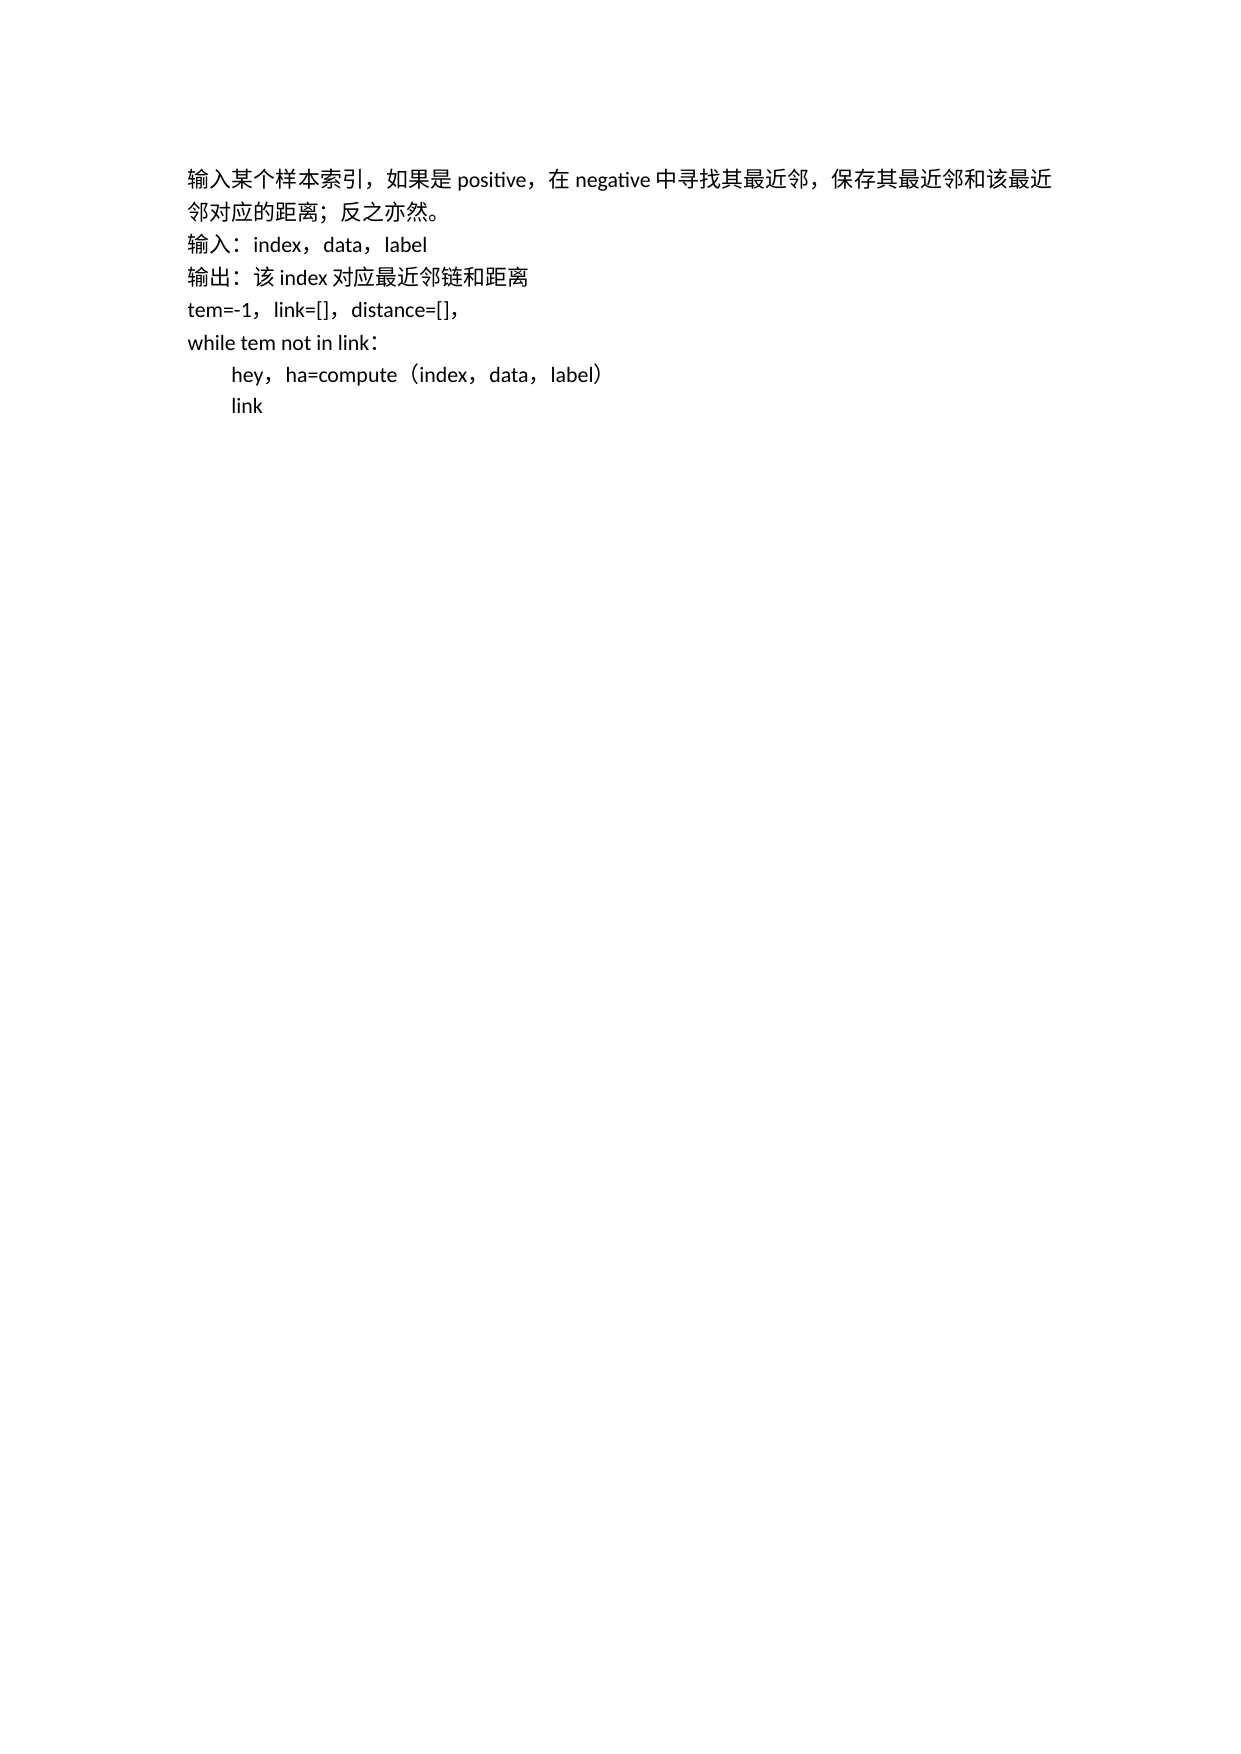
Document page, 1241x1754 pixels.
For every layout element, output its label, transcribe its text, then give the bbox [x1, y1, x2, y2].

text hey，ha=compute（index，data，label） [187, 357, 1053, 389]
text 输入某个样本索引，如果是positive，在negative中寻找其最近邻，保存其最近邻和该最近邻对应的距离；反之亦然。 [187, 162, 1053, 227]
text tem=-1，link=[]，distance=[]， [187, 292, 1053, 324]
text 输入：index，data，label [187, 227, 1053, 259]
text link [187, 389, 1053, 422]
text while tem not in link： [187, 324, 1053, 357]
text 输出：该index对应最近邻链和距离 [187, 259, 1053, 292]
